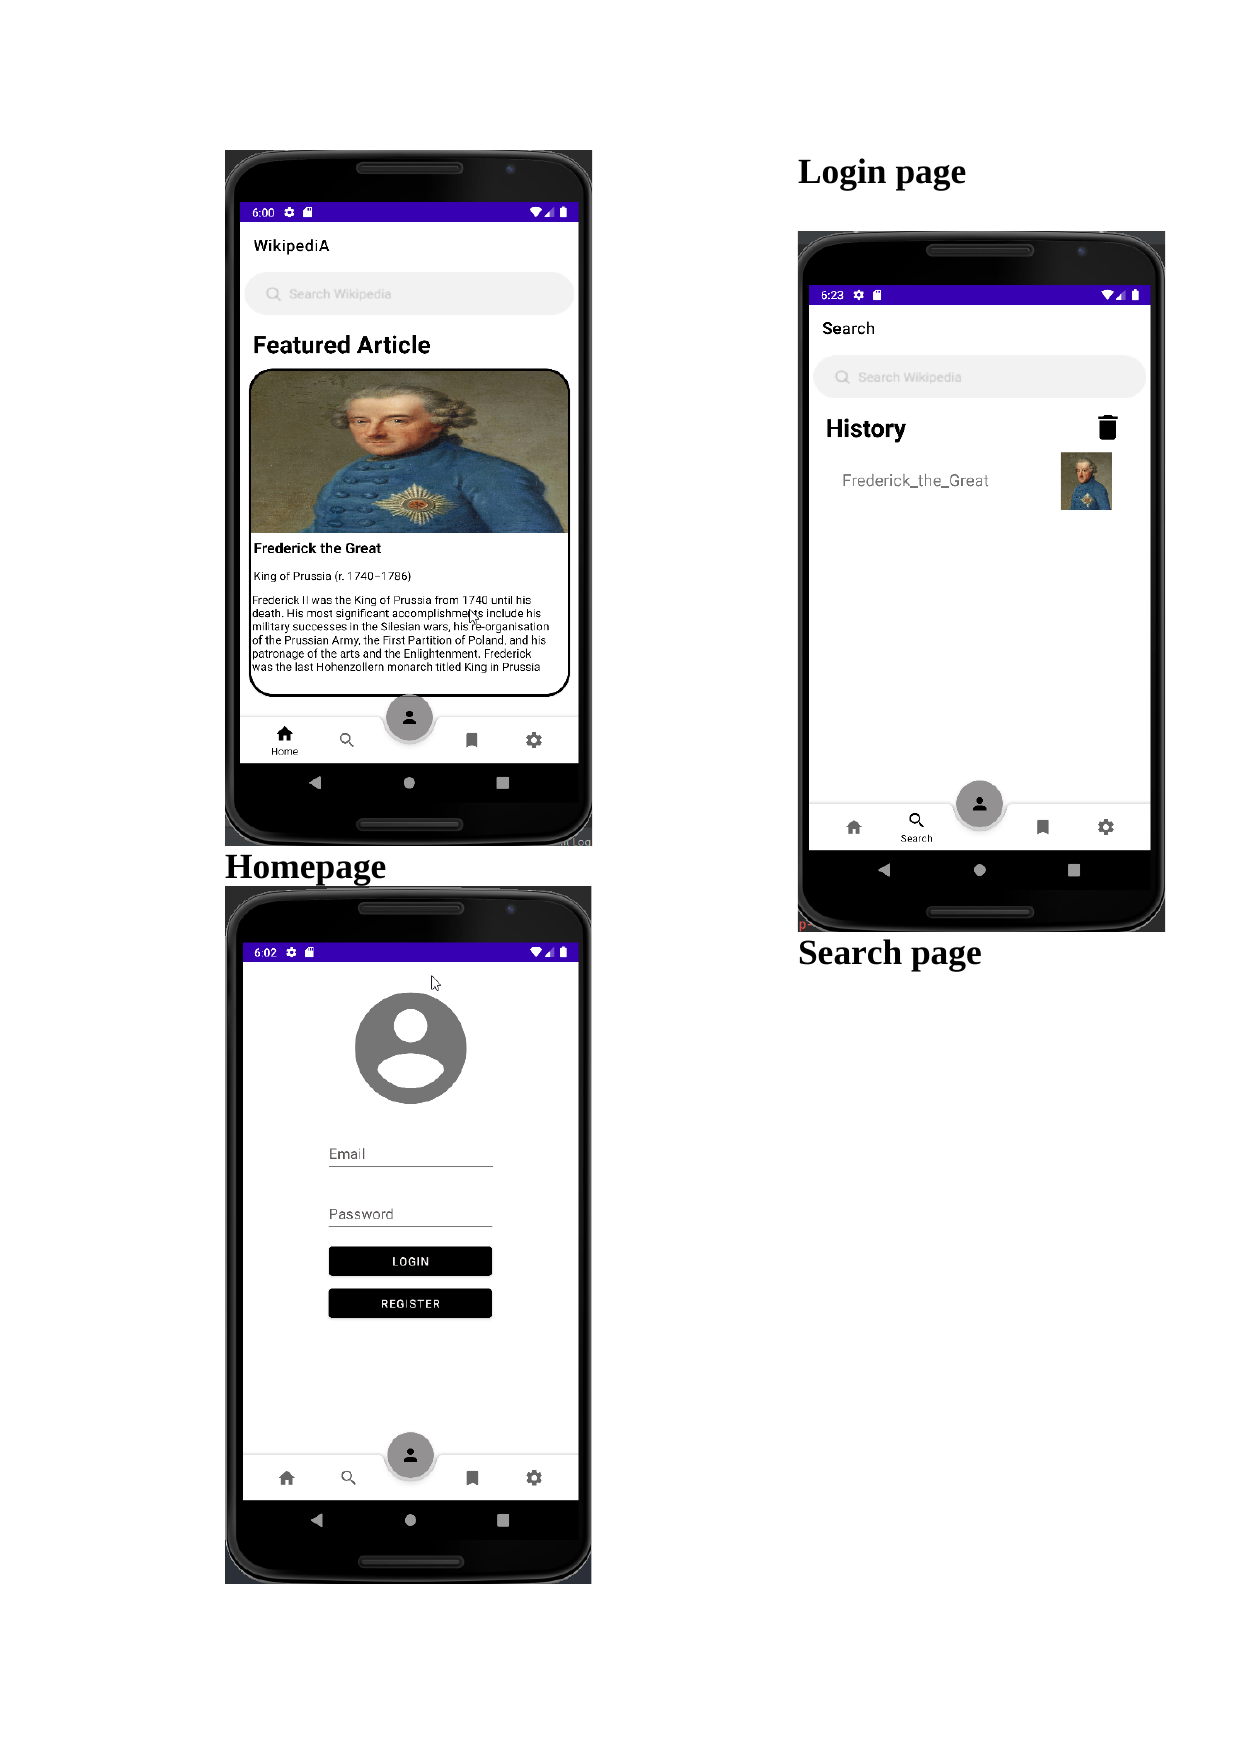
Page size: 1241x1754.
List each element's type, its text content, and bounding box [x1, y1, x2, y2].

picture [225, 886, 592, 1584]
text Search page [798, 932, 1090, 972]
picture [225, 150, 593, 846]
picture [797, 231, 1166, 932]
text Login page [798, 150, 1090, 191]
text Homepage [225, 846, 517, 886]
